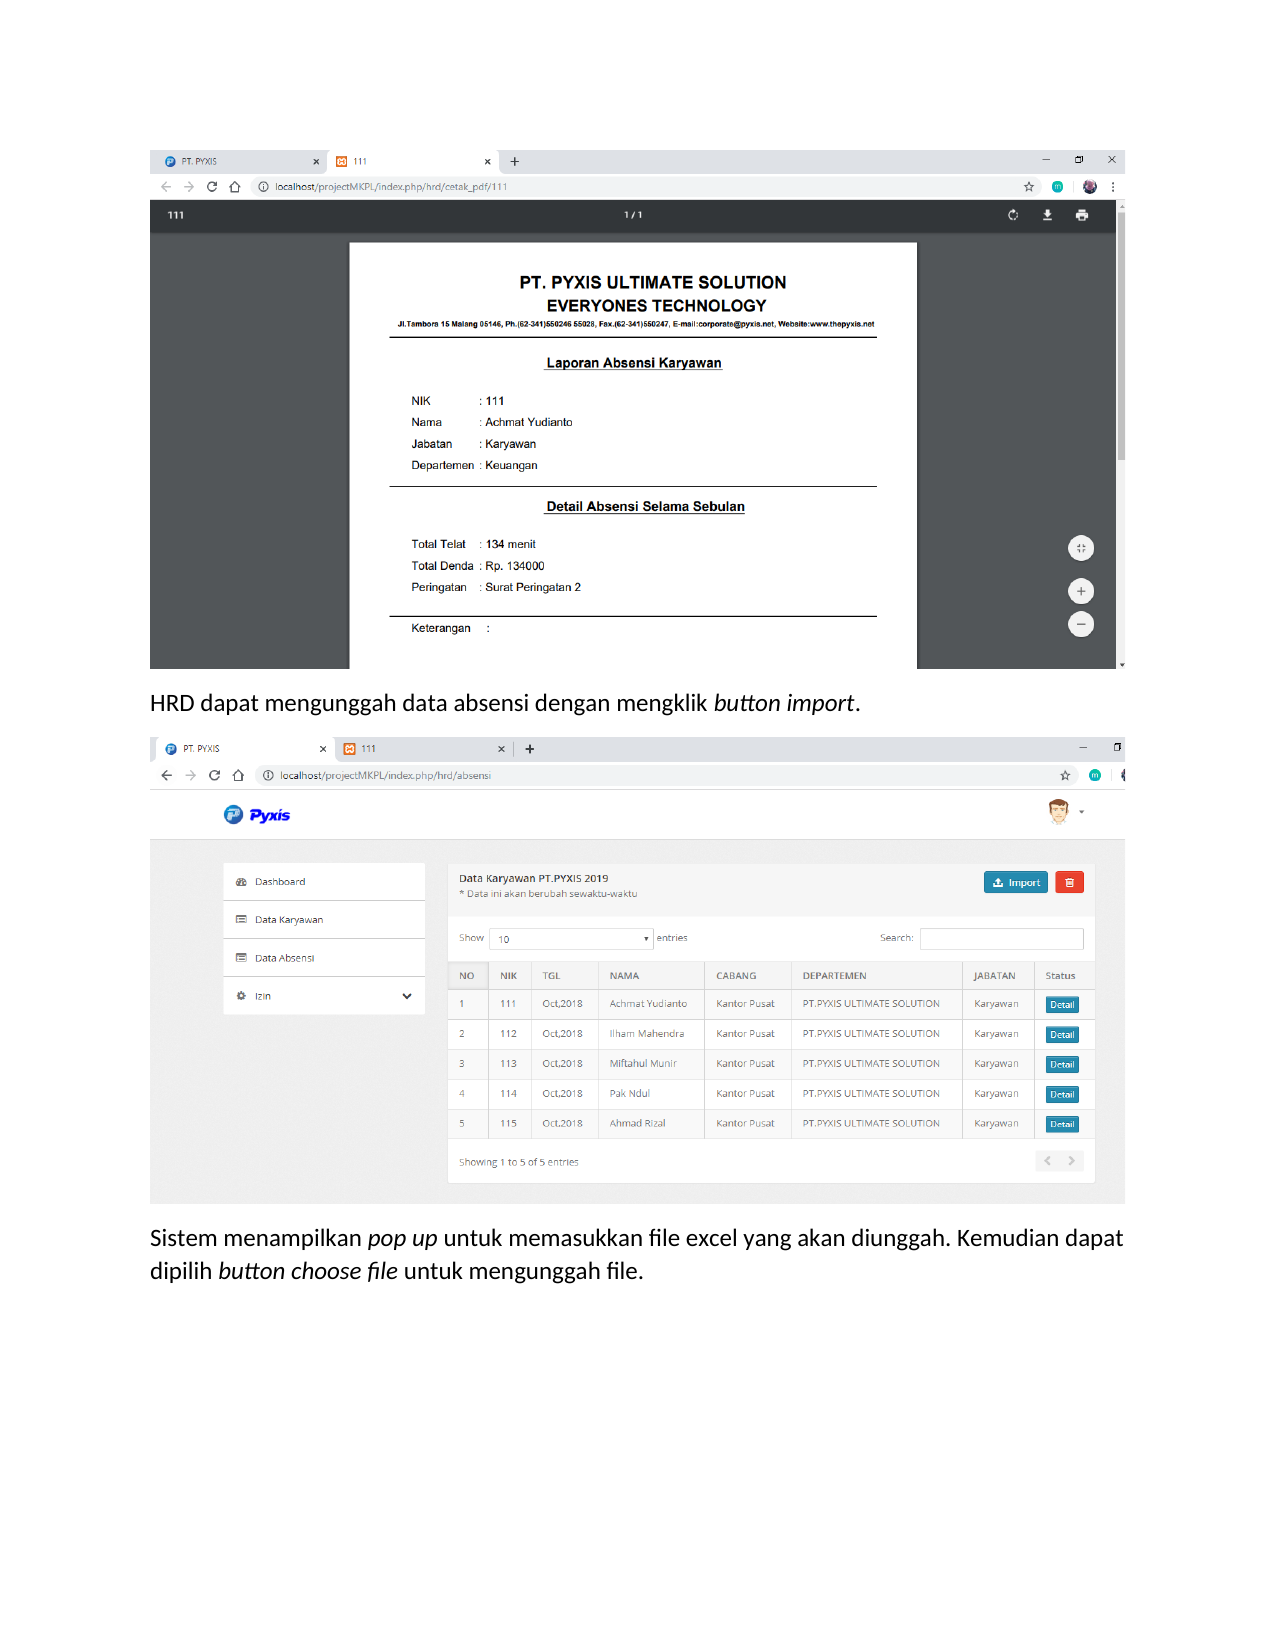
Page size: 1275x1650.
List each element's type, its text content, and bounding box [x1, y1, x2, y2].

text Sistem menampilkan pop up untuk memasukkan file excel yang akan diunggah. Kemudian dapat dipilih button choose file untuk mengunggah file. [150, 1222, 1125, 1286]
picture [150, 737, 1125, 1204]
picture [150, 150, 1125, 669]
text HRD dapat mengunggah data absensi dengan mengklik button import. [150, 687, 1125, 718]
